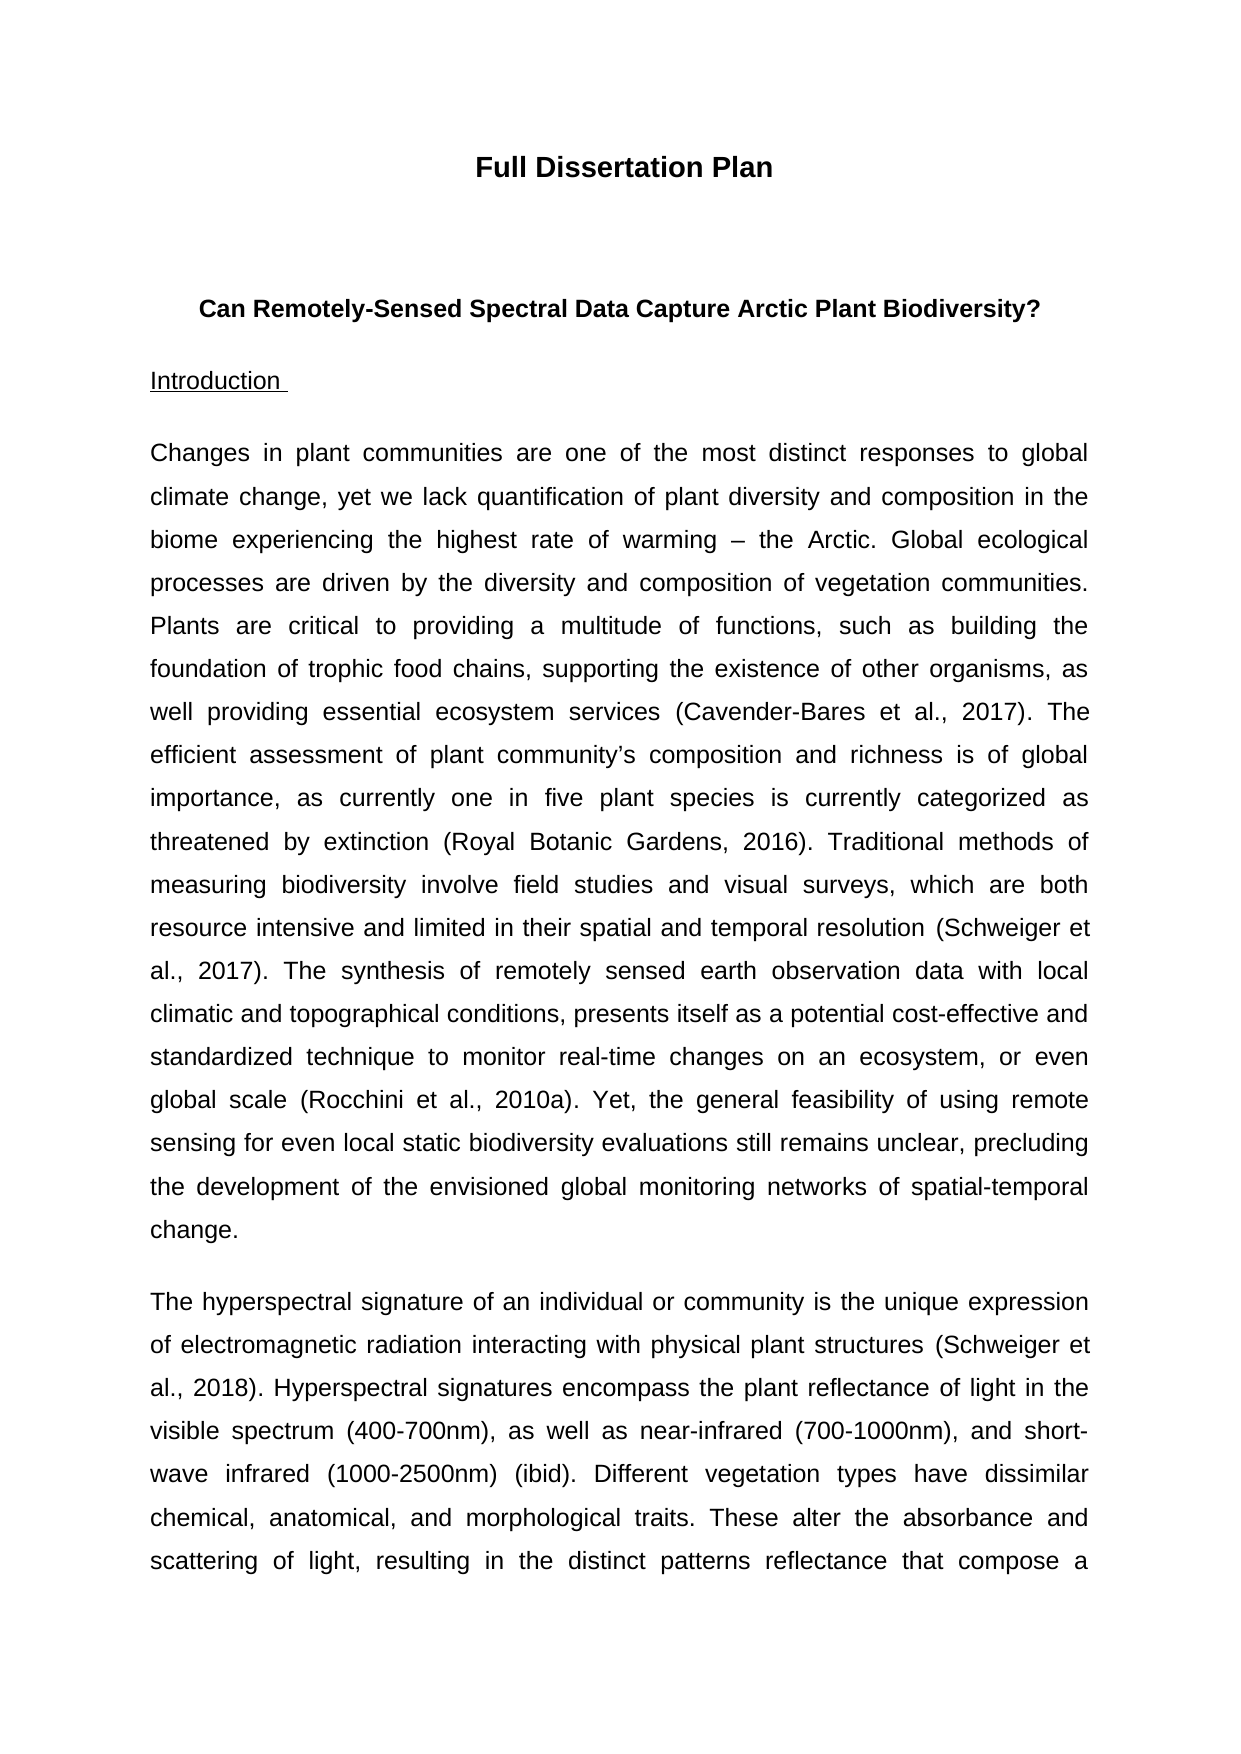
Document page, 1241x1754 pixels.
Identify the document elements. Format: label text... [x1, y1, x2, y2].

text Can Remotely-Sensed Spectral Data Capture Arctic Plant Biodiversity? [150, 294, 1090, 322]
text Changes in plant communities are one of the most distinct responses to global climate change, yet we lack quantification of plant diversity and composition in the biome experiencing the highest rate of warming – the Arctic. Global ecological processes are driven by the diversity and composition of vegetation communities. Plants are critical to providing a multitude of functions, such as building the foundation of trophic food chains, supporting the existence of other organisms, as well providing essential ecosystem services (Cavender‐Bares et al., 2017). The efficient assessment of plant community’s composition and richness is of global importance, as currently one in five plant species is currently categorized as threatened by extinction (Royal Botanic Gardens, 2016). Traditional methods of measuring biodiversity involve field studies and visual surveys, which are both resource intensive and limited in their spatial and temporal resolution (Schweiger et al., 2017). The synthesis of remotely sensed earth observation data with local climatic and topographical conditions, presents itself as a potential cost-effective and standardized technique to monitor real-time changes on an ecosystem, or even global scale (Rocchini et al., 2010a). Yet, the general feasibility of using remote sensing for even local static biodiversity evaluations still remains unclear, precluding the development of the envisioned global monitoring networks of spatial-temporal change. [150, 438, 1090, 1243]
text Full Dissertation Plan [150, 150, 1090, 183]
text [150, 1287, 1090, 1574]
text Introduction [150, 366, 1090, 395]
